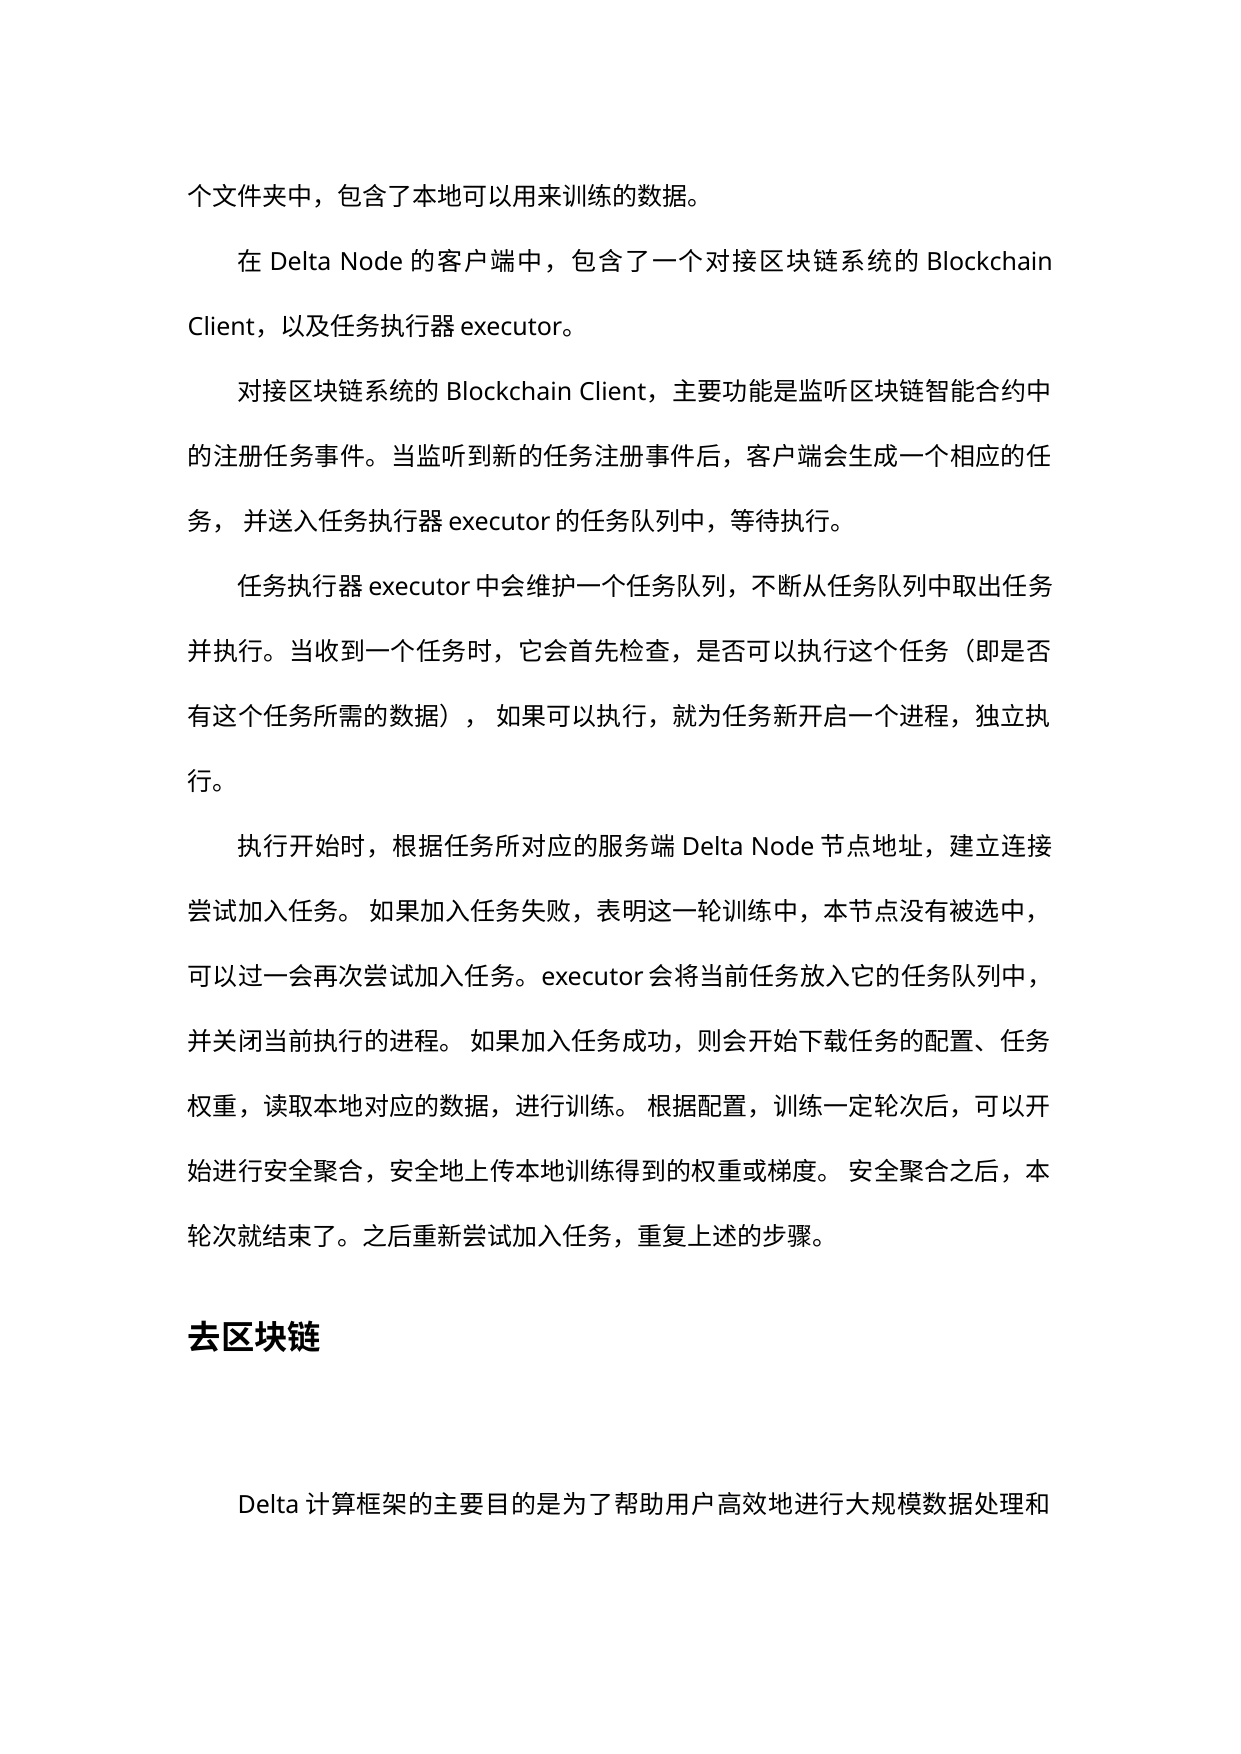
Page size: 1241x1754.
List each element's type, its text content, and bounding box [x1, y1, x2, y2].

text 对接区块链系统的Blockchain Client，主要功能是监听区块链智能合约中的注册任务事件。当监听到新的任务注册事件后，客户端会生成一个相应的任务， 并送入任务执行器executor的任务队列中，等待执行。 [187, 357, 1053, 552]
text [187, 162, 1053, 227]
subtitle 去区块链 [187, 1302, 1053, 1367]
text 在Delta Node的客户端中，包含了一个对接区块链系统的Blockchain Client，以及任务执行器executor。 [187, 227, 1053, 357]
text 执行开始时，根据任务所对应的服务端Delta Node节点地址，建立连接，尝试加入任务。 如果加入任务失败，表明这一轮训练中，本节点没有被选中，可以过一会再次尝试加入任务。executor会将当前任务放入它的任务队列中，并关闭当前执行的进程。 如果加入任务成功，则会开始下载任务的配置、任务权重，读取本地对应的数据，进行训练。 根据配置，训练一定轮次后，可以开始进行安全聚合，安全地上传本地训练得到的权重或梯度。 安全聚合之后，本轮次就结束了。之后重新尝试加入任务，重复上述的步骤。 [187, 812, 1053, 1267]
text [187, 1470, 1053, 1535]
text 任务执行器executor中会维护一个任务队列，不断从任务队列中取出任务并执行。当收到一个任务时，它会首先检查，是否可以执行这个任务（即是否有这个任务所需的数据）， 如果可以执行，就为任务新开启一个进程，独立执行。 [187, 552, 1053, 812]
